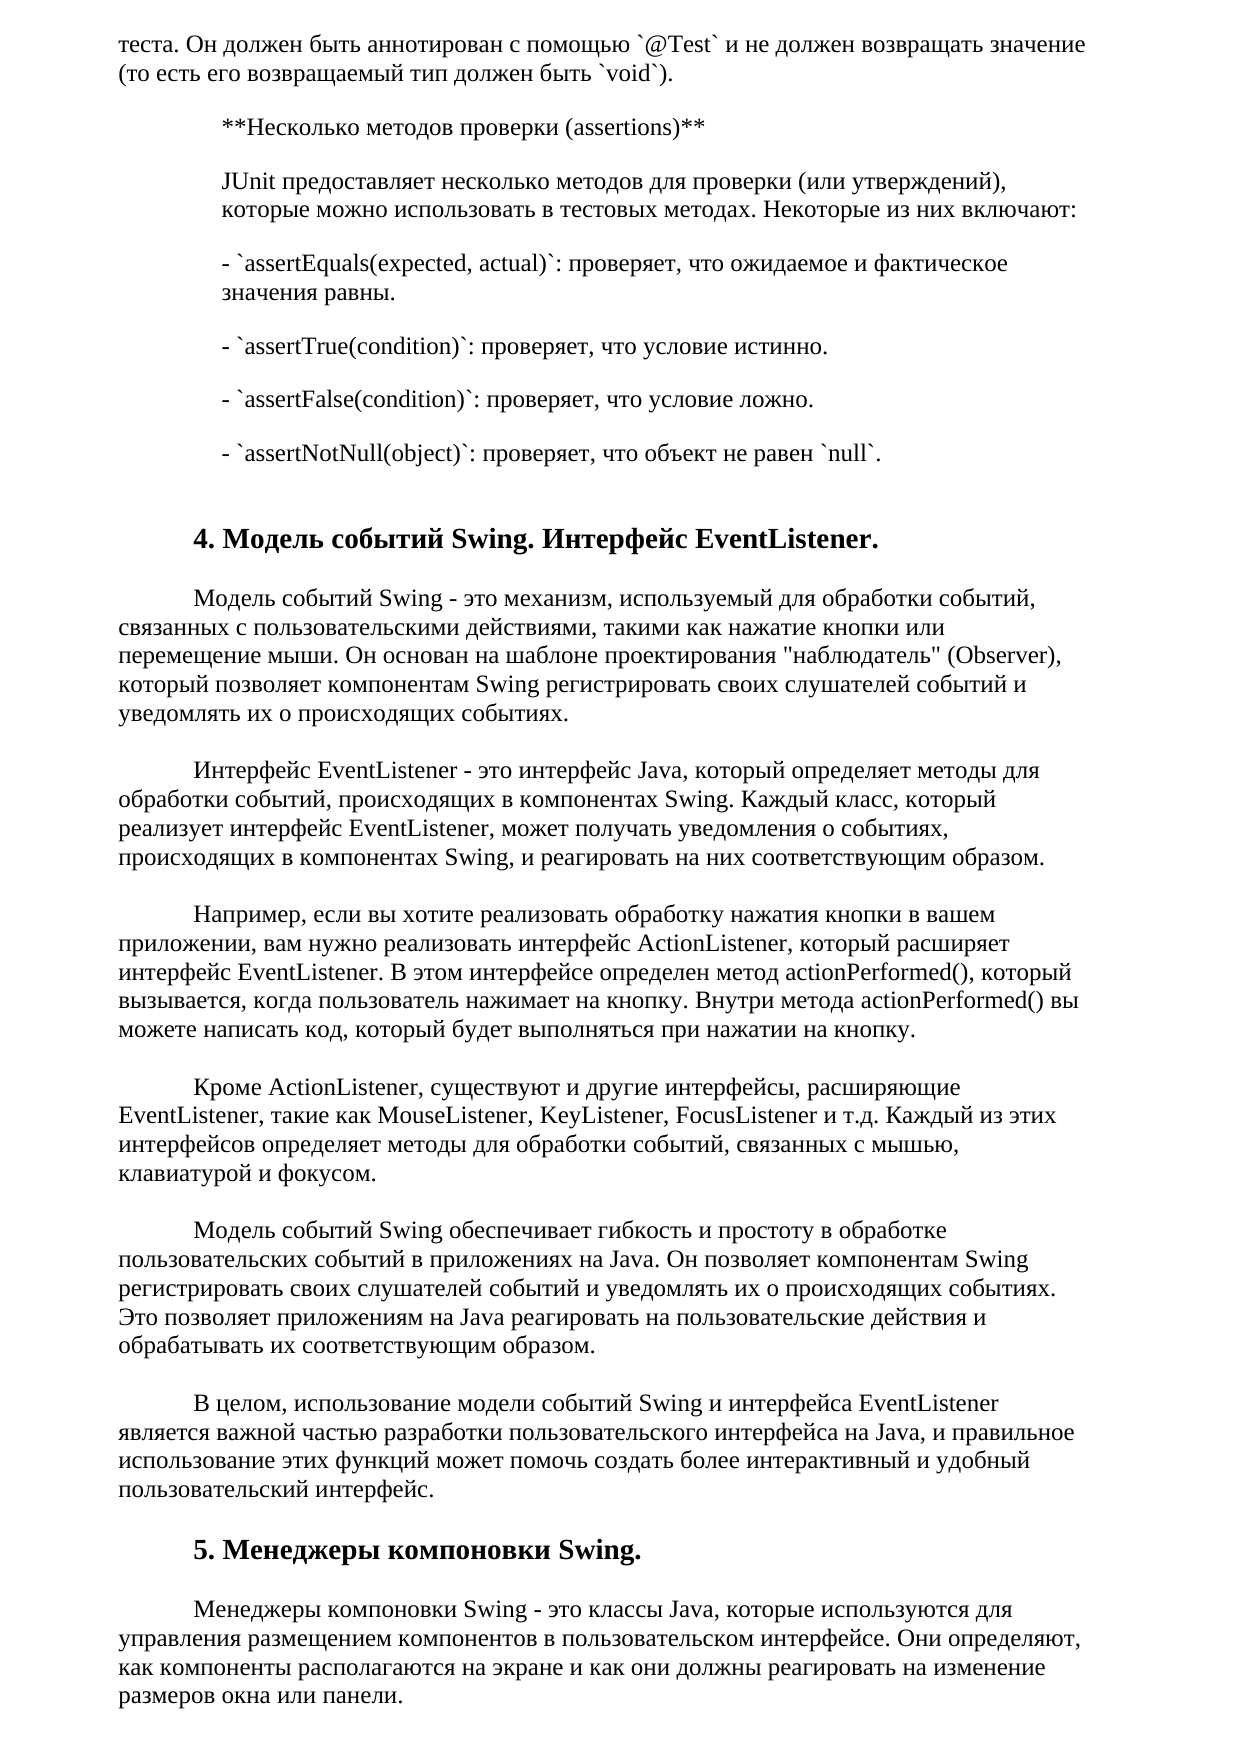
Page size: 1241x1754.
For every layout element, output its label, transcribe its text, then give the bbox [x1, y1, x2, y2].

text - `assertNotNull(object)`: проверяет, что объект не равен `null`. [221, 438, 1090, 467]
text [118, 29, 1090, 87]
text - `assertEquals(expected, actual)`: проверяет, что ожидаемое и фактическое значения равны. [221, 248, 1090, 306]
text **Несколько методов проверки (assertions)** [221, 112, 1090, 141]
text 4. Модель событий Swing. Интерфейс EventListener. [118, 521, 1090, 554]
text - `assertFalse(condition)`: проверяет, что условие ложно. [221, 384, 1090, 413]
text 5. Менеджеры компоновки Swing. [118, 1532, 1090, 1565]
text Менеджеры компоновки Swing - это классы Java, которые используются для управления размещением компонентов в пользовательском интерфейсе. Они определяют, как компоненты располагаются на экране и как они должны реагировать на изменение размеров окна или панели. [118, 1594, 1090, 1709]
text JUnit предоставляет несколько методов для проверки (или утверждений), которые можно использовать в тестовых методах. Некоторые из них включают: [221, 166, 1090, 223]
text - `assertTrue(condition)`: проверяет, что условие истинно. [221, 331, 1090, 359]
text Интерфейс EventListener - это интерфейс Java, который определяет методы для обработки событий, происходящих в компонентах Swing. Каждый класс, который реализует интерфейс EventListener, может получать уведомления о событиях, происходящих в компонентах Swing, и реагировать на них соответствующим образом. [118, 756, 1090, 871]
text Например, если вы хотите реализовать обработку нажатия кнопки в вашем приложении, вам нужно реализовать интерфейс ActionListener, который расширяет интерфейс EventListener. В этом интерфейсе определен метод actionPerformed(), который вызывается, когда пользователь нажимает на кнопку. Внутри метода actionPerformed() вы можете написать код, который будет выполняться при нажатии на кнопку. [118, 899, 1090, 1043]
text Модель событий Swing - это механизм, используемый для обработки событий, связанных с пользовательскими действиями, такими как нажатие кнопки или перемещение мыши. Он основан на шаблоне проектирования "наблюдатель" (Observer), который позволяет компонентам Swing регистрировать своих слушателей событий и уведомлять их о происходящих событиях. [118, 583, 1090, 727]
text Кроме ActionListener, существуют и другие интерфейсы, расширяющие EventListener, такие как MouseListener, KeyListener, FocusListener и т.д. Каждый из этих интерфейсов определяет методы для обработки событий, связанных с мышью, клавиатурой и фокусом. [118, 1072, 1090, 1187]
text Модель событий Swing обеспечивает гибкость и простоту в обработке пользовательских событий в приложениях на Java. Он позволяет компонентам Swing регистрировать своих слушателей событий и уведомлять их о происходящих событиях. Это позволяет приложениям на Java реагировать на пользовательские действия и обрабатывать их соответствующим образом. [118, 1216, 1090, 1359]
text В целом, использование модели событий Swing и интерфейса EventListener является важной частью разработки пользовательского интерфейса на Java, и правильное использование этих функций может помочь создать более интерактивный и удобный пользовательский интерфейс. [118, 1388, 1090, 1503]
